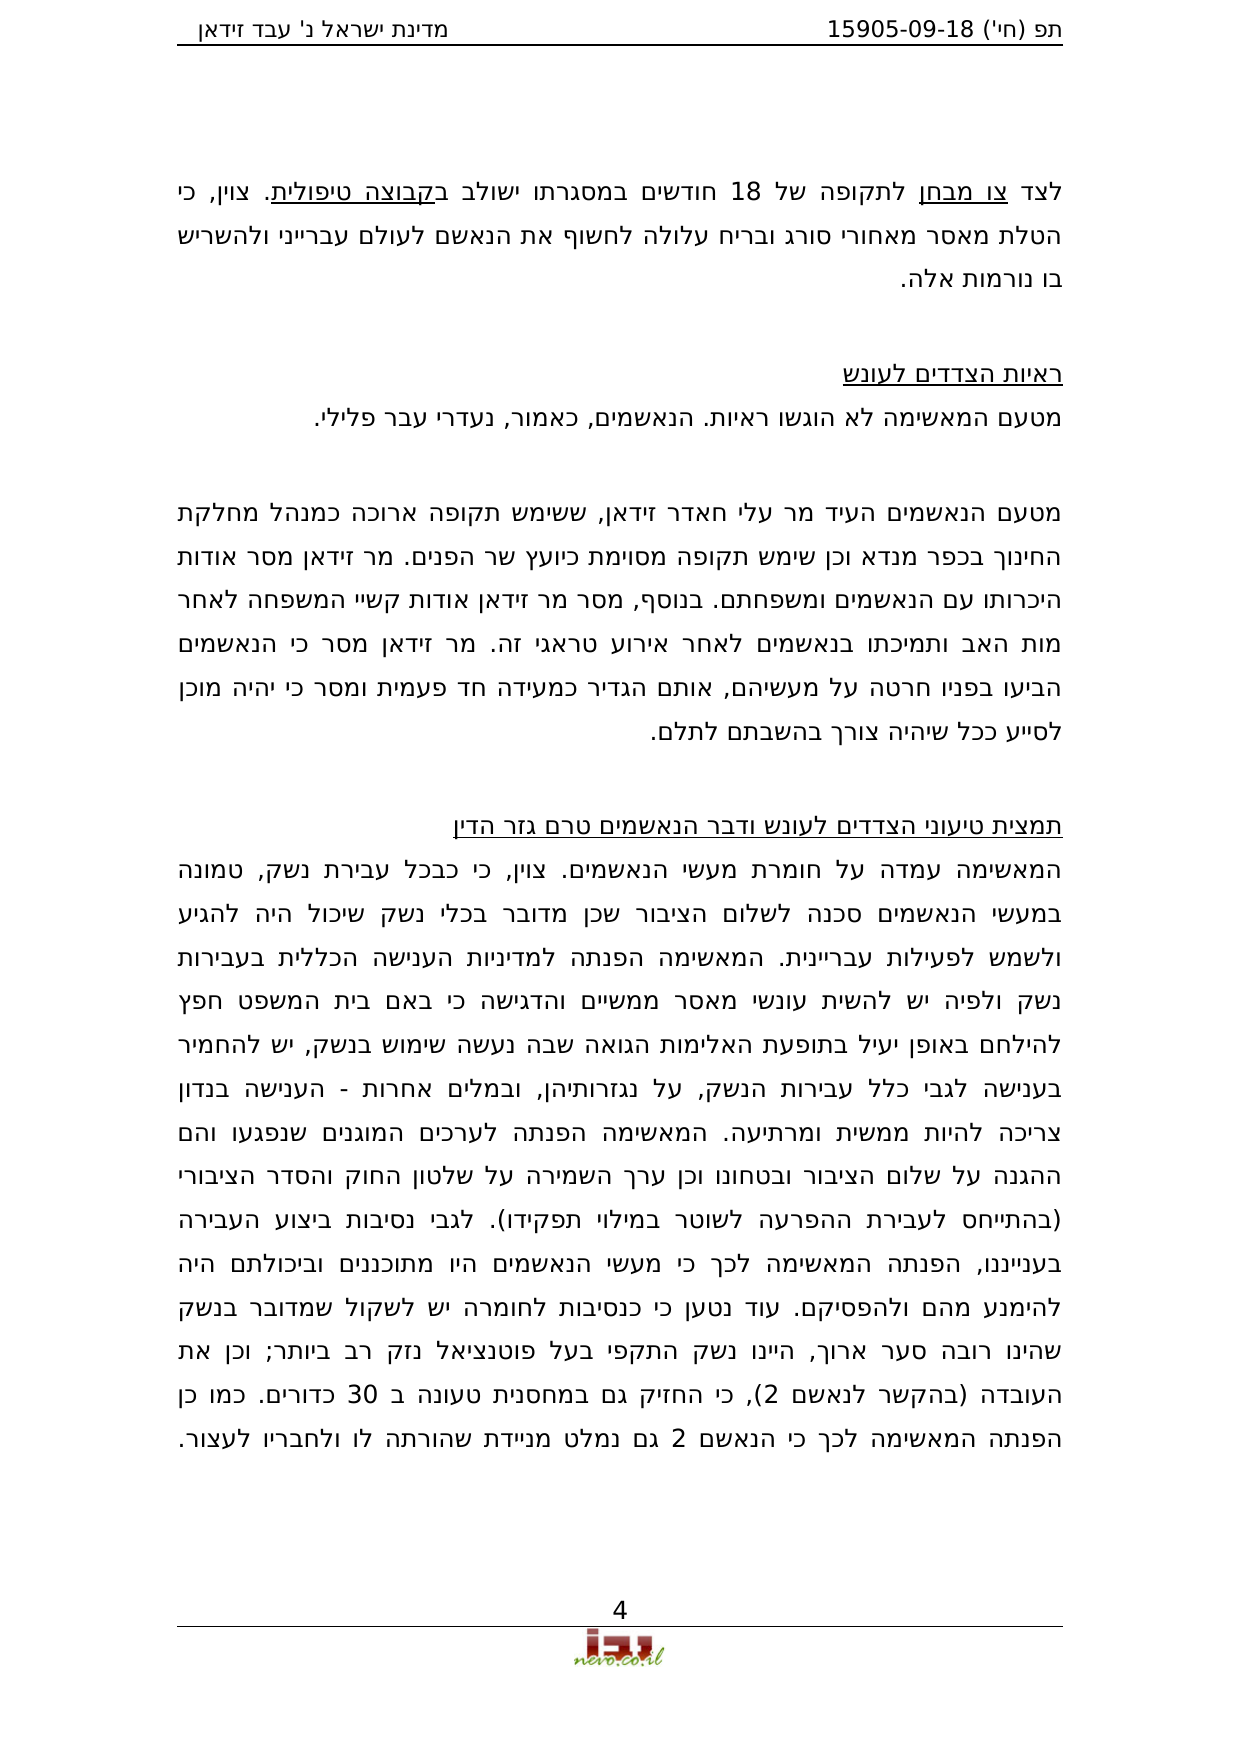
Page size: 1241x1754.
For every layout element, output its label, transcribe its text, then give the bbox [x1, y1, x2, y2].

text מטעם המאשימה לא הוגשו ראיות. הנאשמים, כאמור, נעדרי עבר פלילי. [177, 403, 1063, 432]
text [177, 177, 1063, 294]
picture [574, 1628, 666, 1667]
text מטעם הנאשמים העיד מר עלי חאדר זידאן, ששימש תקופה ארוכה כמנהל מחלקת החינוך בכפר מנדא וכן שימש תקופה מסוימת כיועץ שר הפנים. מר זידאן מסר אודות היכרותו עם הנאשמים ומשפחתם. בנוסף, מסר מר זידאן אודות קשיי המשפחה לאחר מות האב ותמיכתו בנאשמים לאחר אירוע טראגי זה. מר זידאן מסר כי הנאשמים הביעו בפניו חרטה על מעשיהם, אותם הגדיר כמעידה חד פעמית ומסר כי יהיה מוכן לסייע ככל שיהיה צורך בהשבתם לתלם. [177, 498, 1063, 746]
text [177, 855, 1063, 1453]
text תמצית טיעוני הצדדים לעונש ודבר הנאשמים טרם גזר הדין [177, 812, 1063, 841]
text ראיות הצדדים לעונש [177, 359, 1063, 389]
